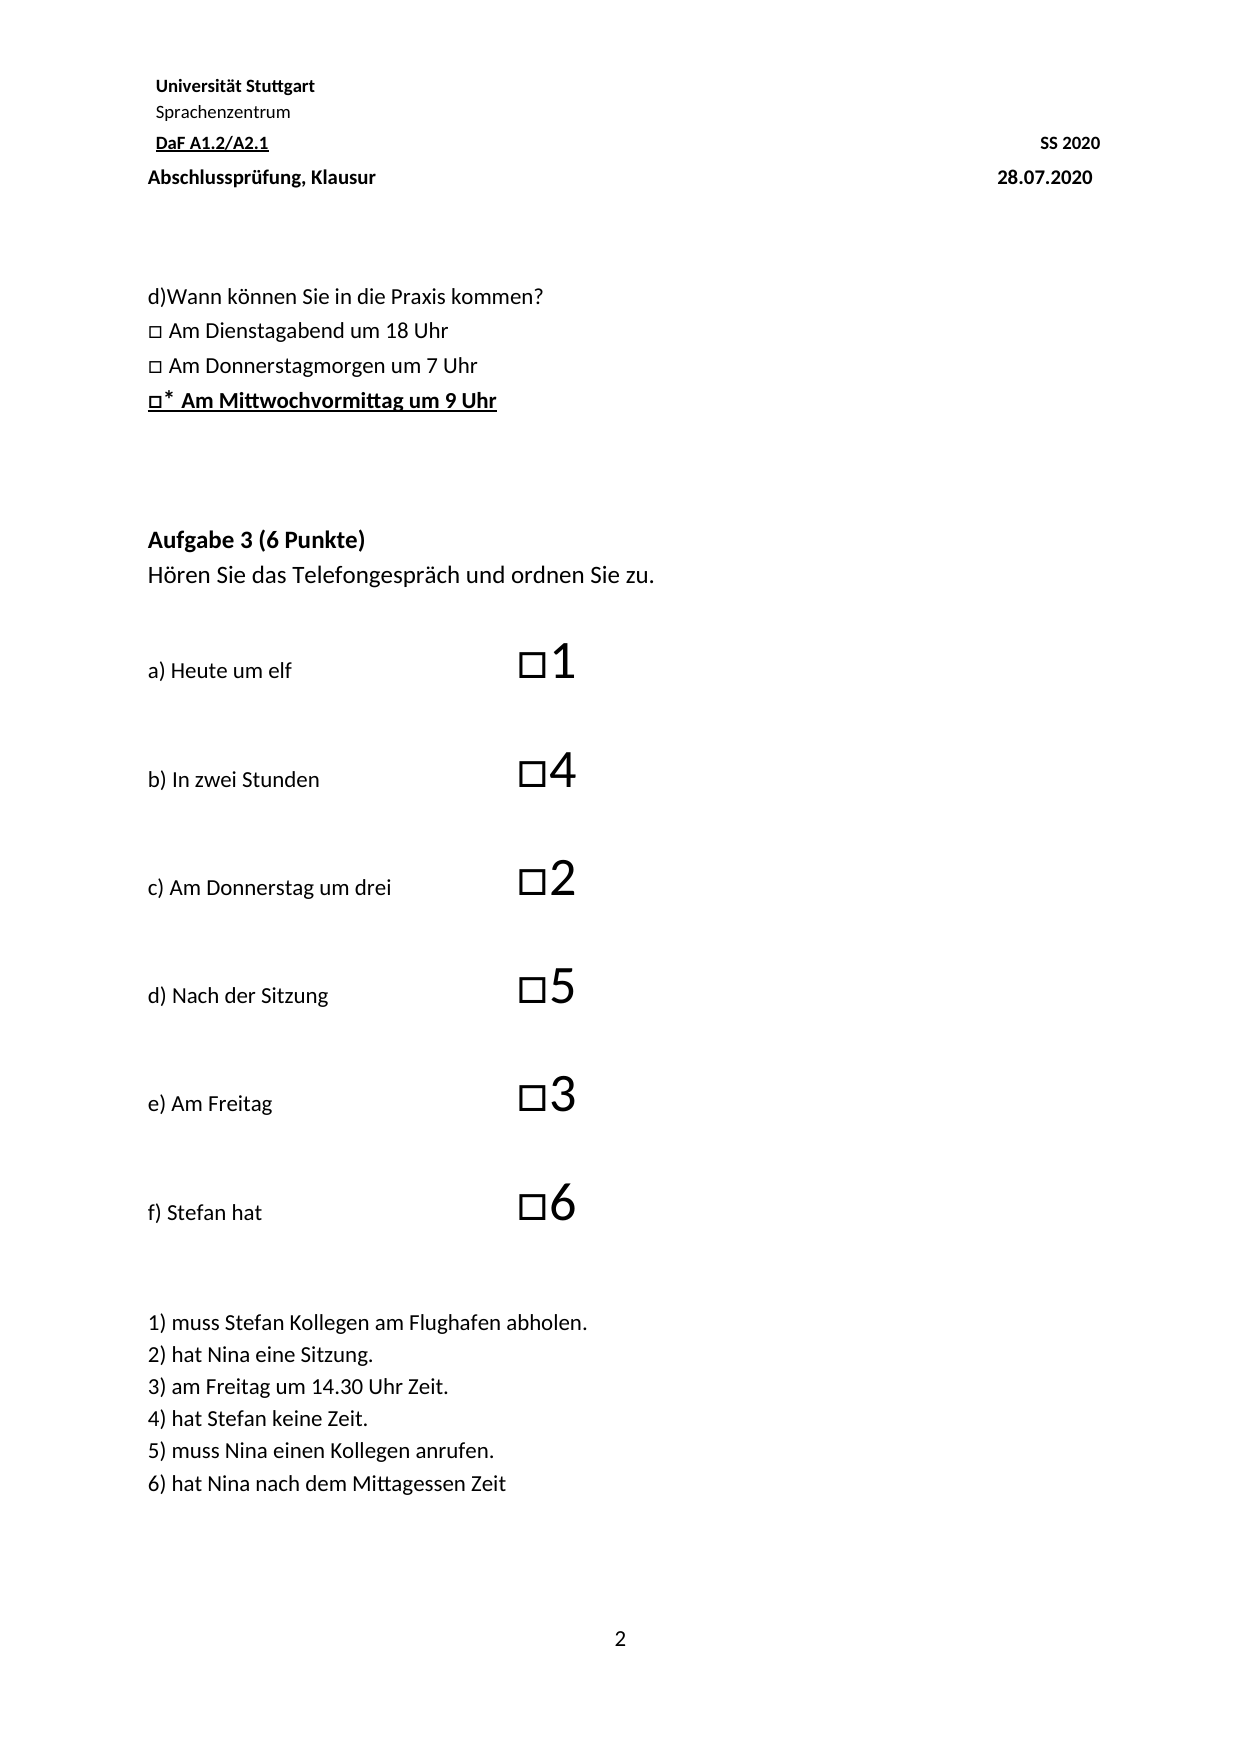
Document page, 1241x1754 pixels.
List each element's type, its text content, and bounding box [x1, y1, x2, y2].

text 1) muss Stefan Kollegen am Flughafen abholen. [148, 1308, 1092, 1336]
text Aufgabe 3 (6 Punkte) [148, 524, 1092, 554]
text □ Am Donnerstagmorgen um 7 Uhr [148, 349, 1092, 379]
text f) Stefan hat □6 [148, 1167, 1092, 1233]
text □* Am Mittwochvormittag um 9 Uhr [148, 384, 1092, 414]
text 3) am Freitag um 14.30 Uhr Zeit. [148, 1372, 1092, 1400]
text 5) muss Nina einen Kollegen anrufen. [148, 1436, 1092, 1464]
text Hören Sie das Telefongespräch und ordnen Sie zu. [148, 559, 1092, 589]
text c) Am Donnerstag um drei □2 [148, 843, 1092, 909]
text 2) hat Nina eine Sitzung. [148, 1340, 1092, 1368]
text e) Am Freitag □3 [148, 1059, 1092, 1125]
text 4) hat Stefan keine Zeit. [148, 1404, 1092, 1432]
text 6) hat Nina nach dem Mittagessen Zeit [148, 1469, 1092, 1497]
text d)Wann können Sie in die Praxis kommen? [148, 282, 1092, 310]
text d) Nach der Sitzung □5 [148, 951, 1092, 1017]
text b) In zwei Stunden □4 [148, 734, 1092, 801]
text □ Am Dienstagabend um 18 Uhr [148, 314, 1092, 344]
text a) Heute um elf □1 [148, 626, 1092, 692]
